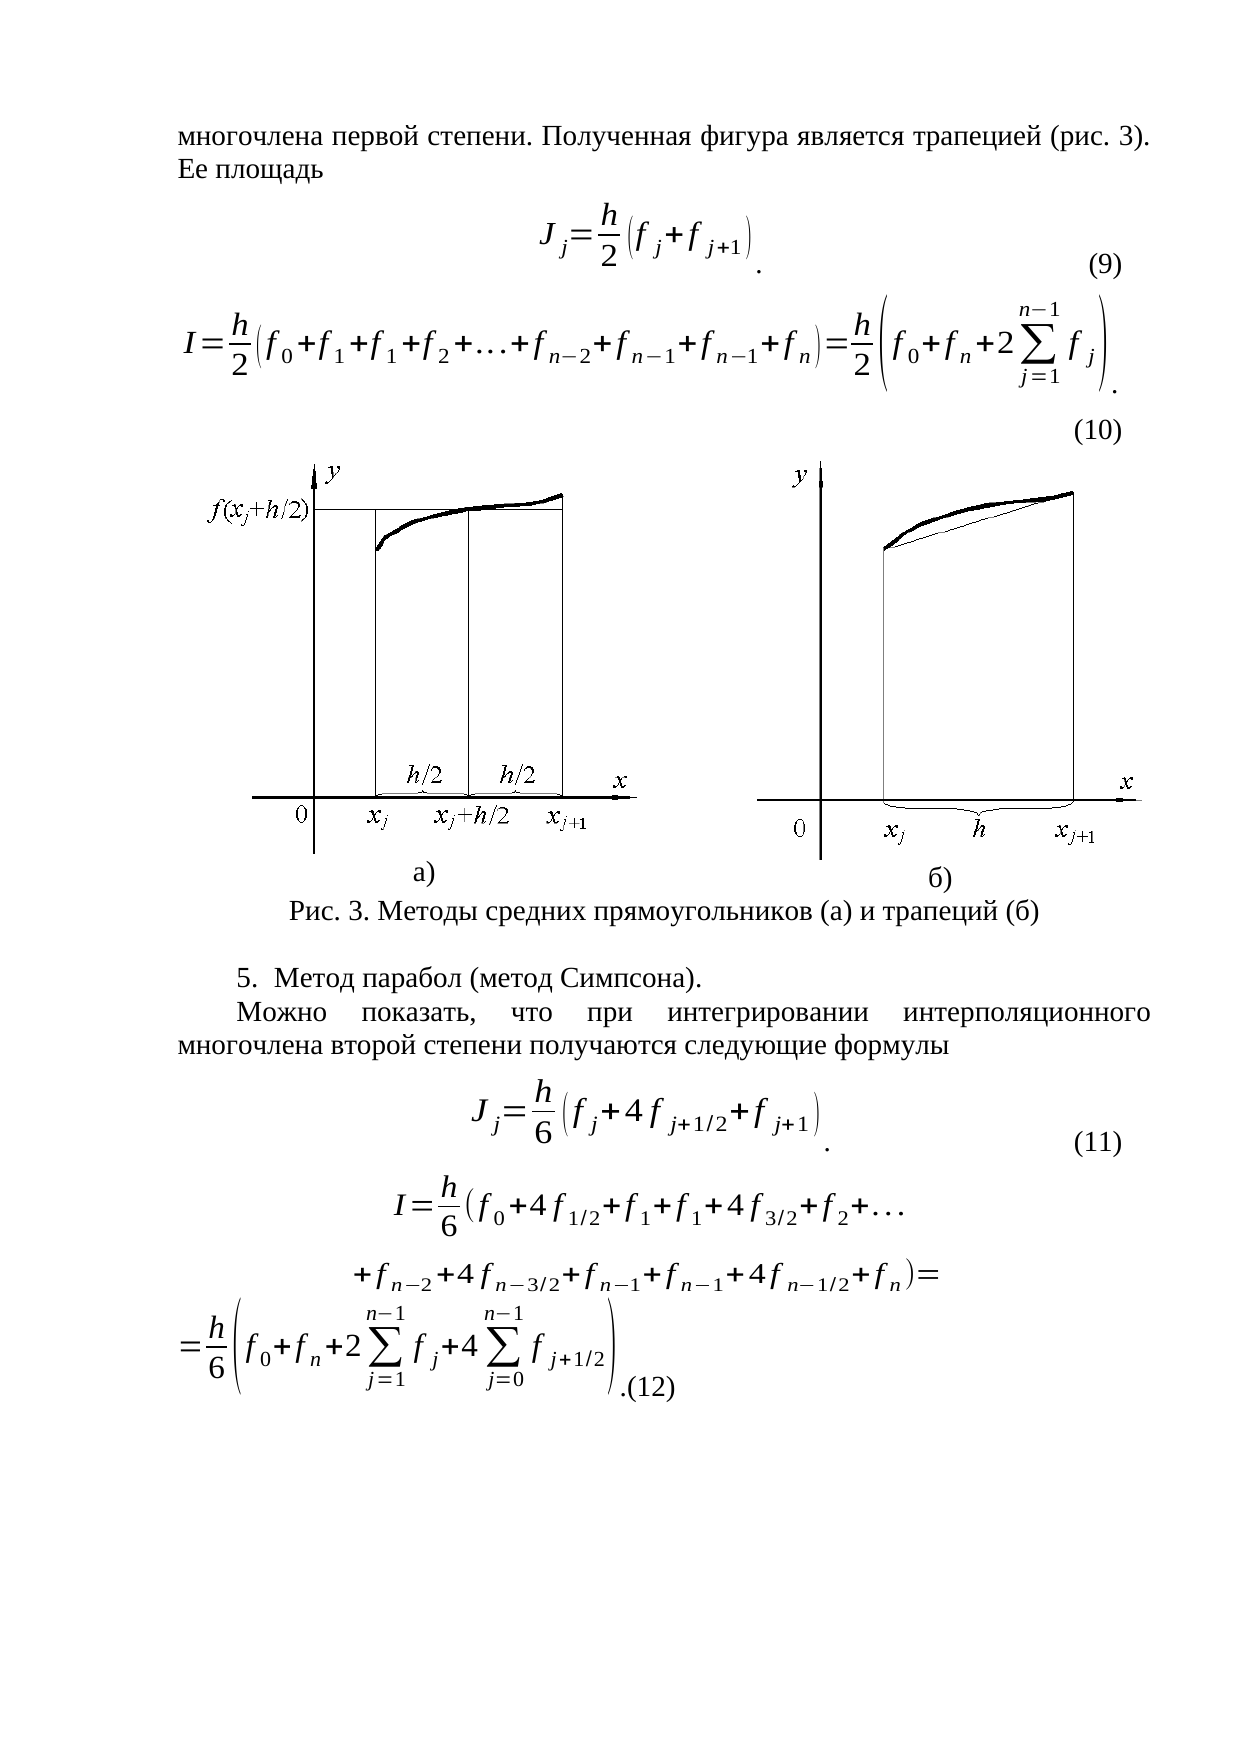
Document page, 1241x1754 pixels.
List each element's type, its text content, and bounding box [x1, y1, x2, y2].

text . (9) [177, 198, 1152, 280]
text . [177, 292, 1152, 400]
text (10) [177, 412, 1152, 446]
text Рис. 3. Методы средних прямоугольников (а) и трапеций (б) [177, 893, 1152, 927]
table_header а) [166, 459, 682, 893]
text . (11) [177, 1073, 1152, 1158]
picture [723, 458, 1157, 860]
text . (12) [177, 1257, 1152, 1403]
list Метод парабол (метод Симпсона). [236, 960, 1152, 994]
text Можно показать, что при интегрировании интерполяционного многочлена второй степени получаются следующие формулы [177, 994, 1152, 1061]
picture [203, 458, 645, 854]
table_header б) [682, 459, 1198, 893]
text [177, 118, 1152, 185]
